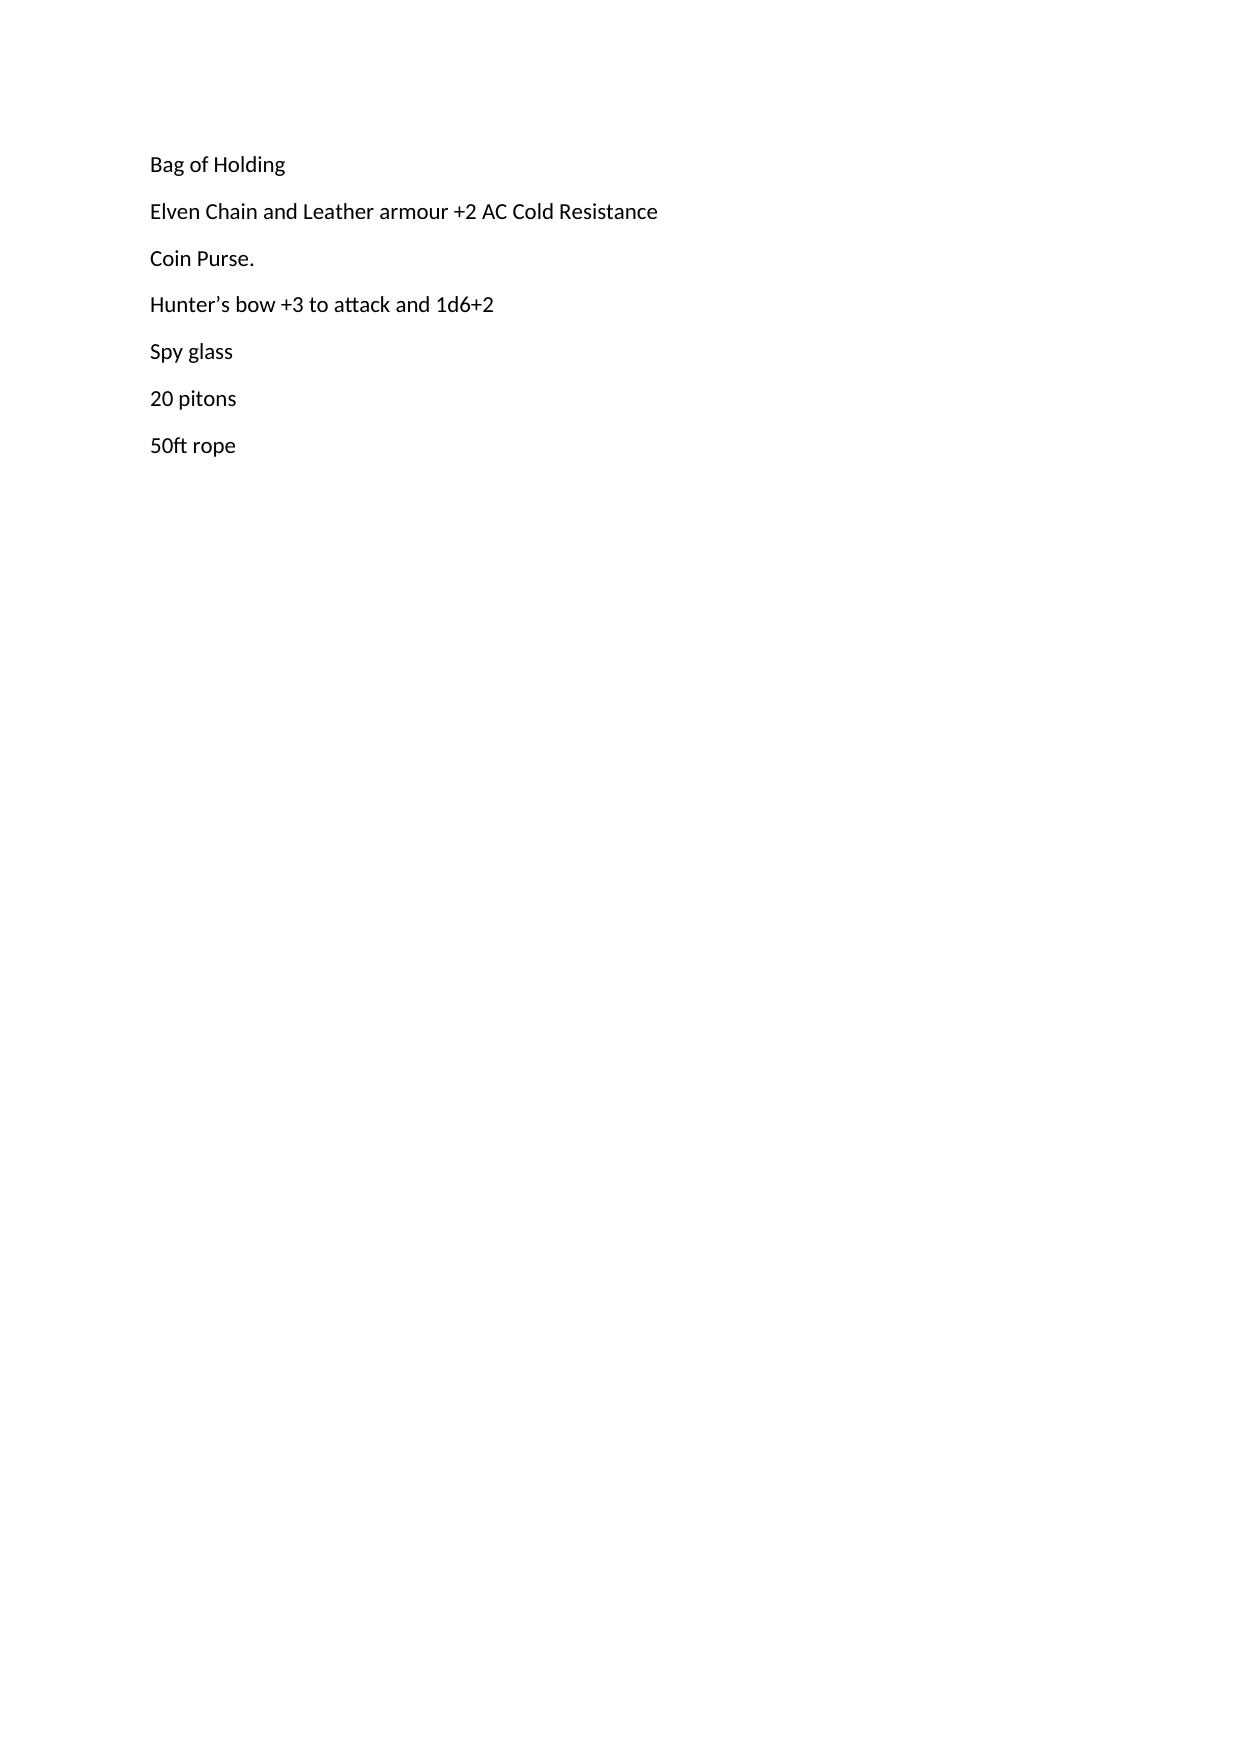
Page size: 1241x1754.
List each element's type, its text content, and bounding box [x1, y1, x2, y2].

text Bag of Holding [150, 150, 1090, 178]
text 20 pitons [150, 384, 1090, 412]
text Elven Chain and Leather armour +2 AC Cold Resistance [150, 197, 1090, 225]
text 50ft rope [150, 431, 1090, 459]
text Hunter’s bow +3 to attack and 1d6+2 [150, 291, 1090, 319]
text Coin Purse. [150, 244, 1090, 272]
text Spy glass [150, 337, 1090, 366]
